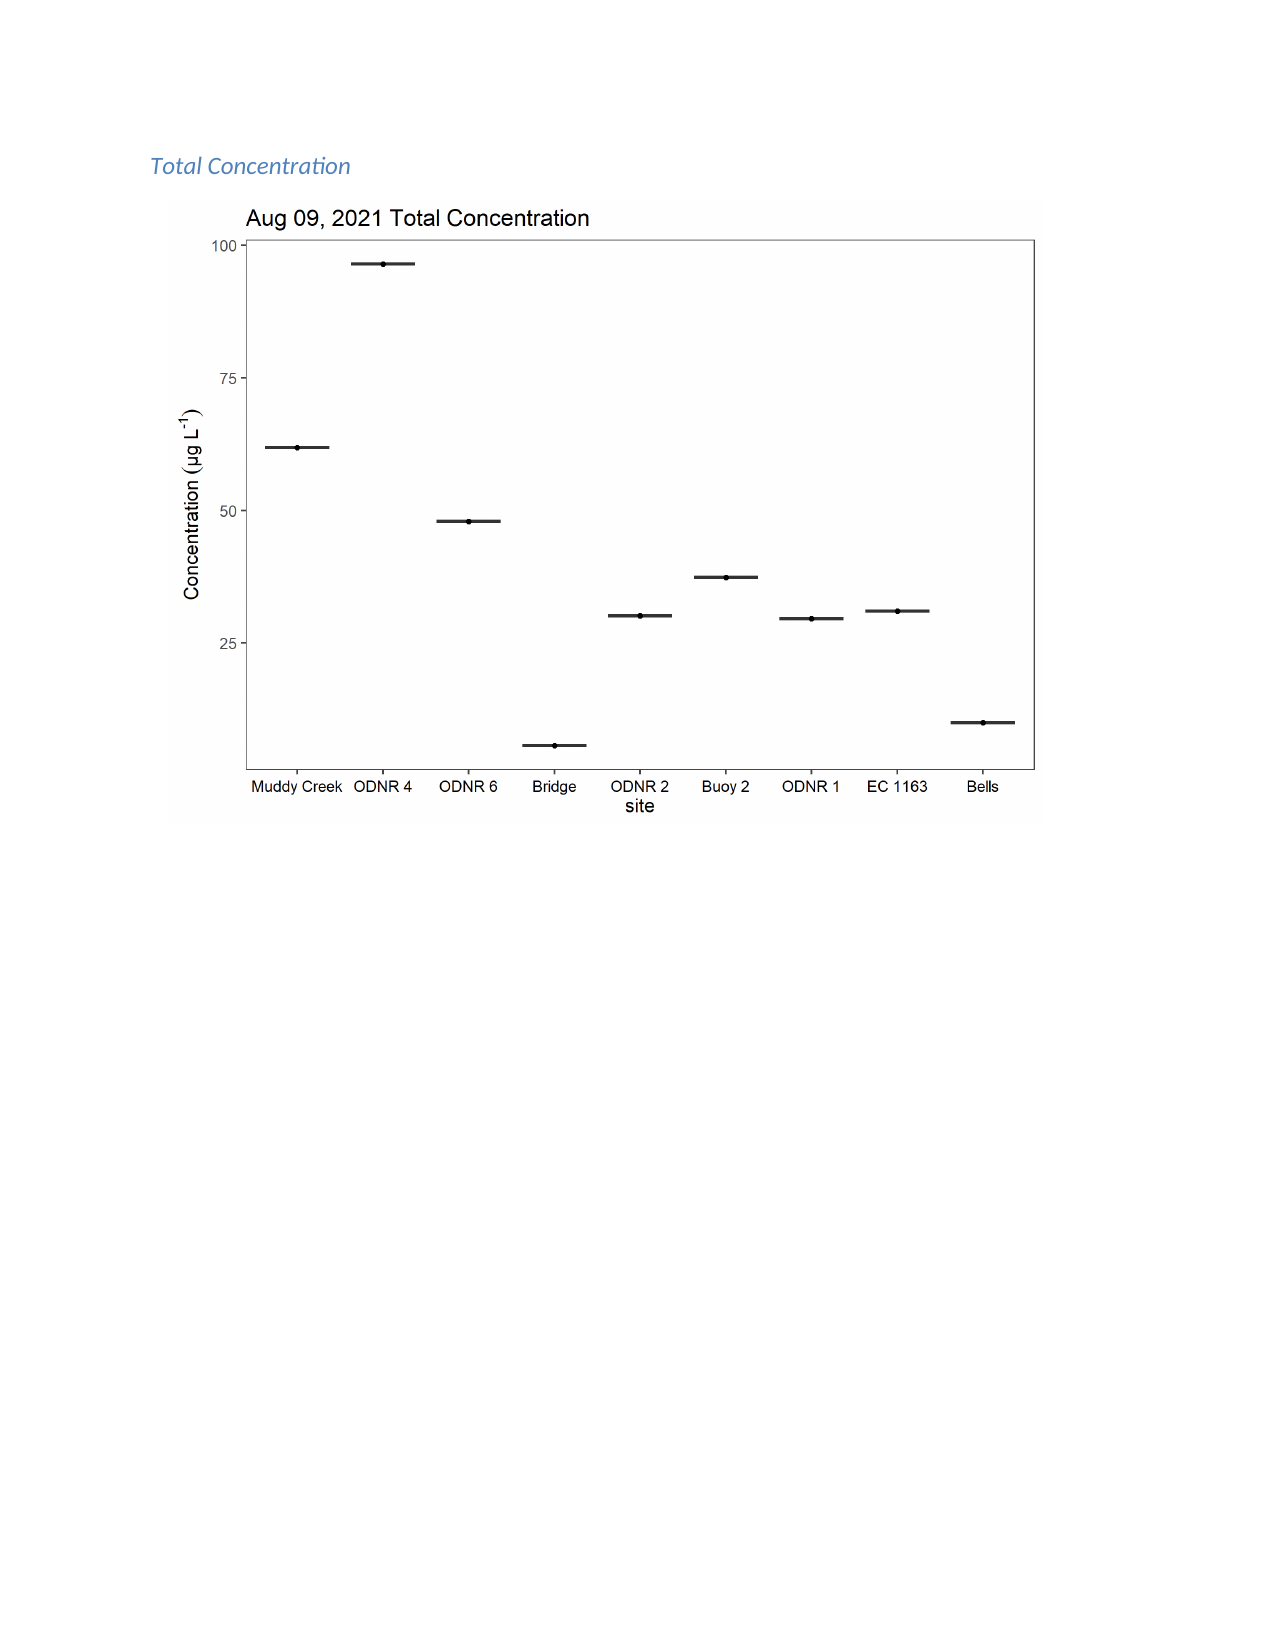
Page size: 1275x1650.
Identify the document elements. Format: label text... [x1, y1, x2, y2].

picture [168, 199, 1044, 825]
subtitle Total Concentration [150, 150, 1125, 181]
